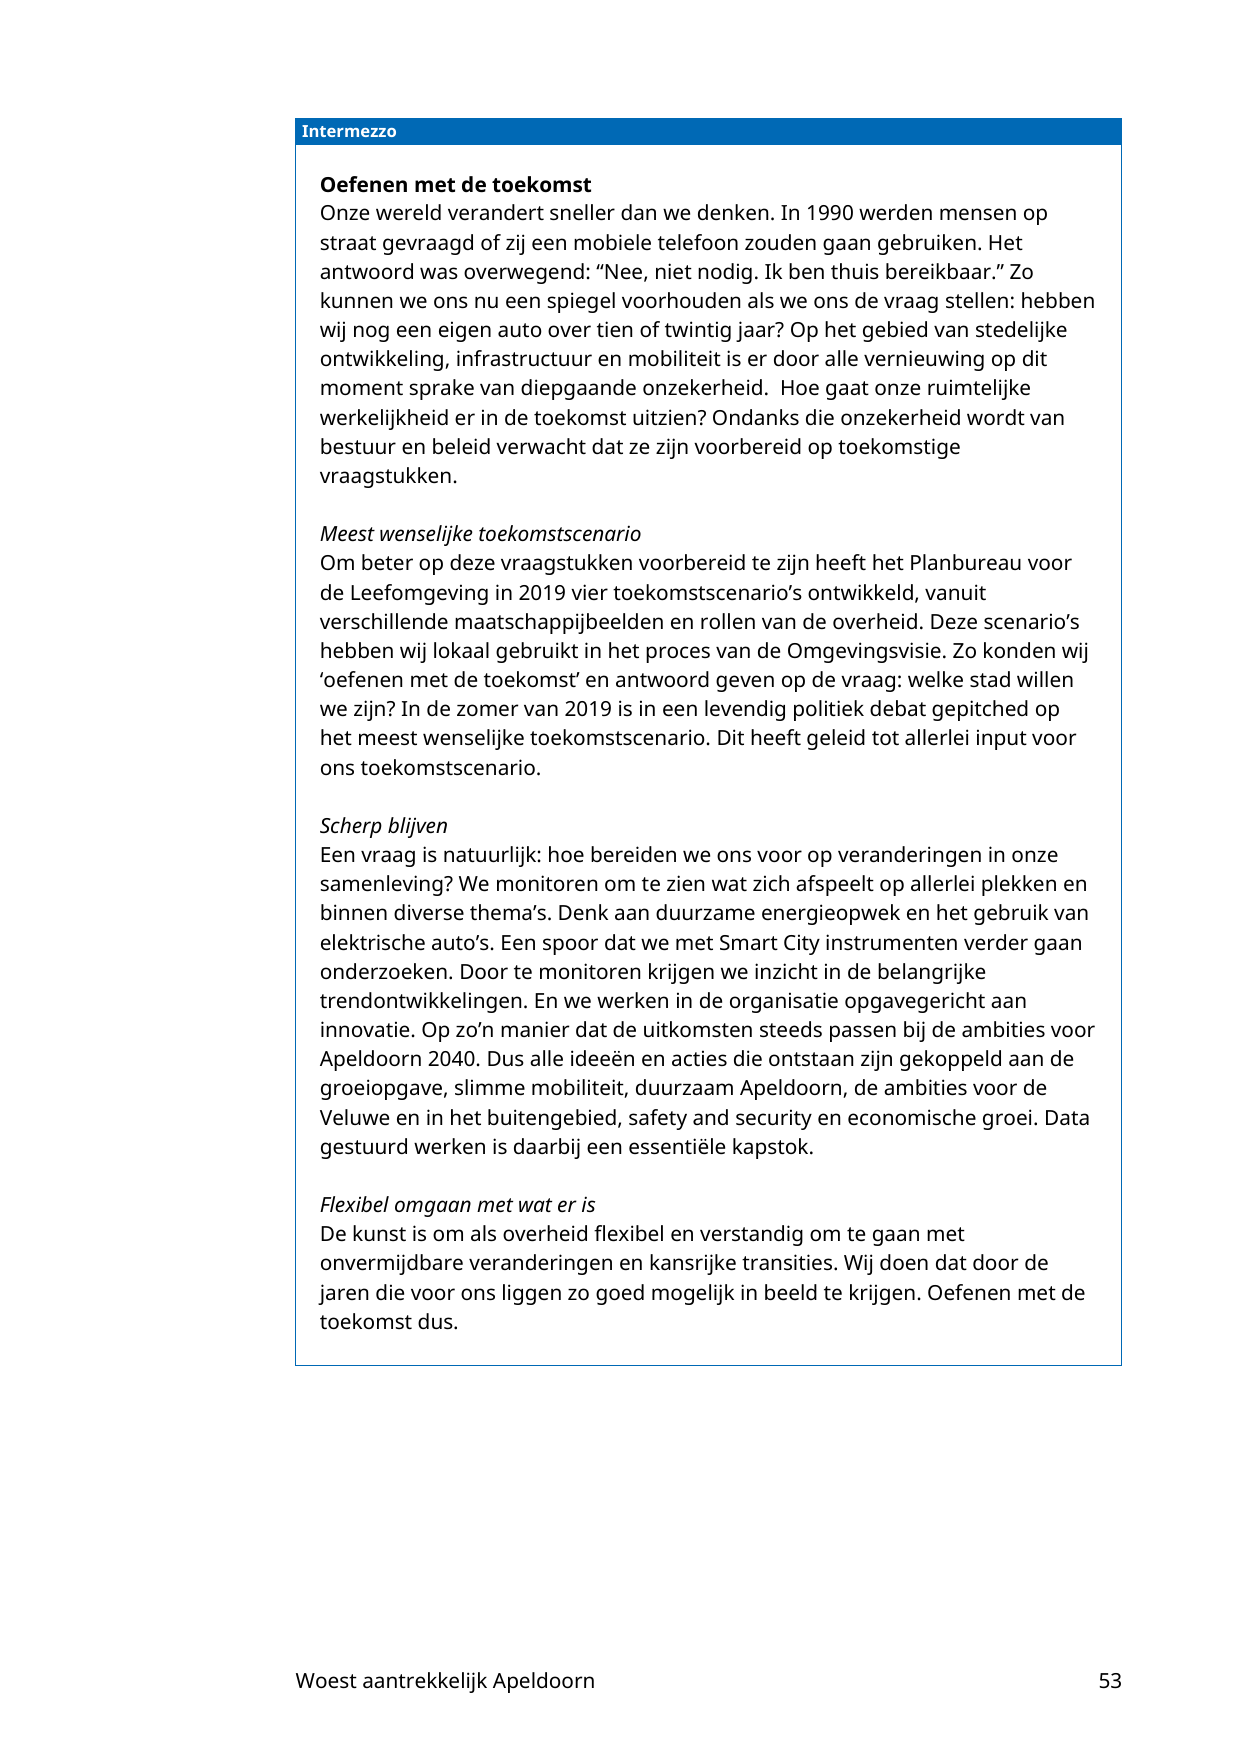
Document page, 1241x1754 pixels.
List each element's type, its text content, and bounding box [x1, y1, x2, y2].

table_header Intermezzo [296, 119, 1121, 144]
table_cell Oefenen met de toekomst Onze wereld verandert sneller dan we denken. In 1990 werden mensen op straat gevraagd of zij een mobiele telefoon zouden gaan gebruiken. Het antwoord was overwegend: “Nee, niet nodig. Ik ben thuis bereikbaar.” Zo kunnen we ons nu een spiegel voorhouden als we ons de vraag stellen: hebben wij nog een eigen auto over tien of twintig jaar? Op het gebied van stedelijke ontwikkeling, infrastructuur en mobiliteit is er door alle vernieuwing op dit moment sprake van diepgaande onzekerheid. Hoe gaat onze ruimtelijke werkelijkheid er in de toekomst uitzien? Ondanks die onzekerheid wordt van bestuur en beleid verwacht dat ze zijn voorbereid op toekomstige vraagstukken. Meest wenselijke toekomstscenario Om beter op deze vraagstukken voorbereid te zijn heeft het Planbureau voor de Leefomgeving in 2019 vier toekomstscenario’s ontwikkeld, vanuit verschillende maatschappijbeelden en rollen van de overheid. Deze scenario’s hebben wij lokaal gebruikt in het proces van de Omgevingsvisie. Zo konden wij ‘oefenen met de toekomst’ en antwoord geven op de vraag: welke stad willen we zijn? In de zomer van 2019 is in een levendig politiek debat gepitched op het meest wenselijke toekomstscenario. Dit heeft geleid tot allerlei input voor ons toekomstscenario. Scherp blijven Een vraag is natuurlijk: hoe bereiden we ons voor op veranderingen in onze samenleving? We monitoren om te zien wat zich afspeelt op allerlei plekken en binnen diverse thema’s. Denk aan duurzame energieopwek en het gebruik van elektrische auto’s. Een spoor dat we met Smart City instrumenten verder gaan onderzoeken. Door te monitoren krijgen we inzicht in de belangrijke trendontwikkelingen. En we werken in de organisatie opgavegericht aan innovatie. Op zo’n manier dat de uitkomsten steeds passen bij de ambities voor Apeldoorn 2040. Dus alle ideeën en acties die ontstaan zijn gekoppeld aan de groeiopgave, slimme mobiliteit, duurzaam Apeldoorn, de ambities voor de Veluwe en in het buitengebied, safety and security en economische groei. Data gestuurd werken is daarbij een essentiële kapstok. Flexibel omgaan met wat er is De kunst is om als overheid flexibel en verstandig om te gaan met onvermijdbare veranderingen en kansrijke transities. Wij doen dat door de jaren die voor ons liggen zo goed mogelijk in beeld te krijgen. Oefenen met de toekomst dus. [296, 145, 1121, 1365]
